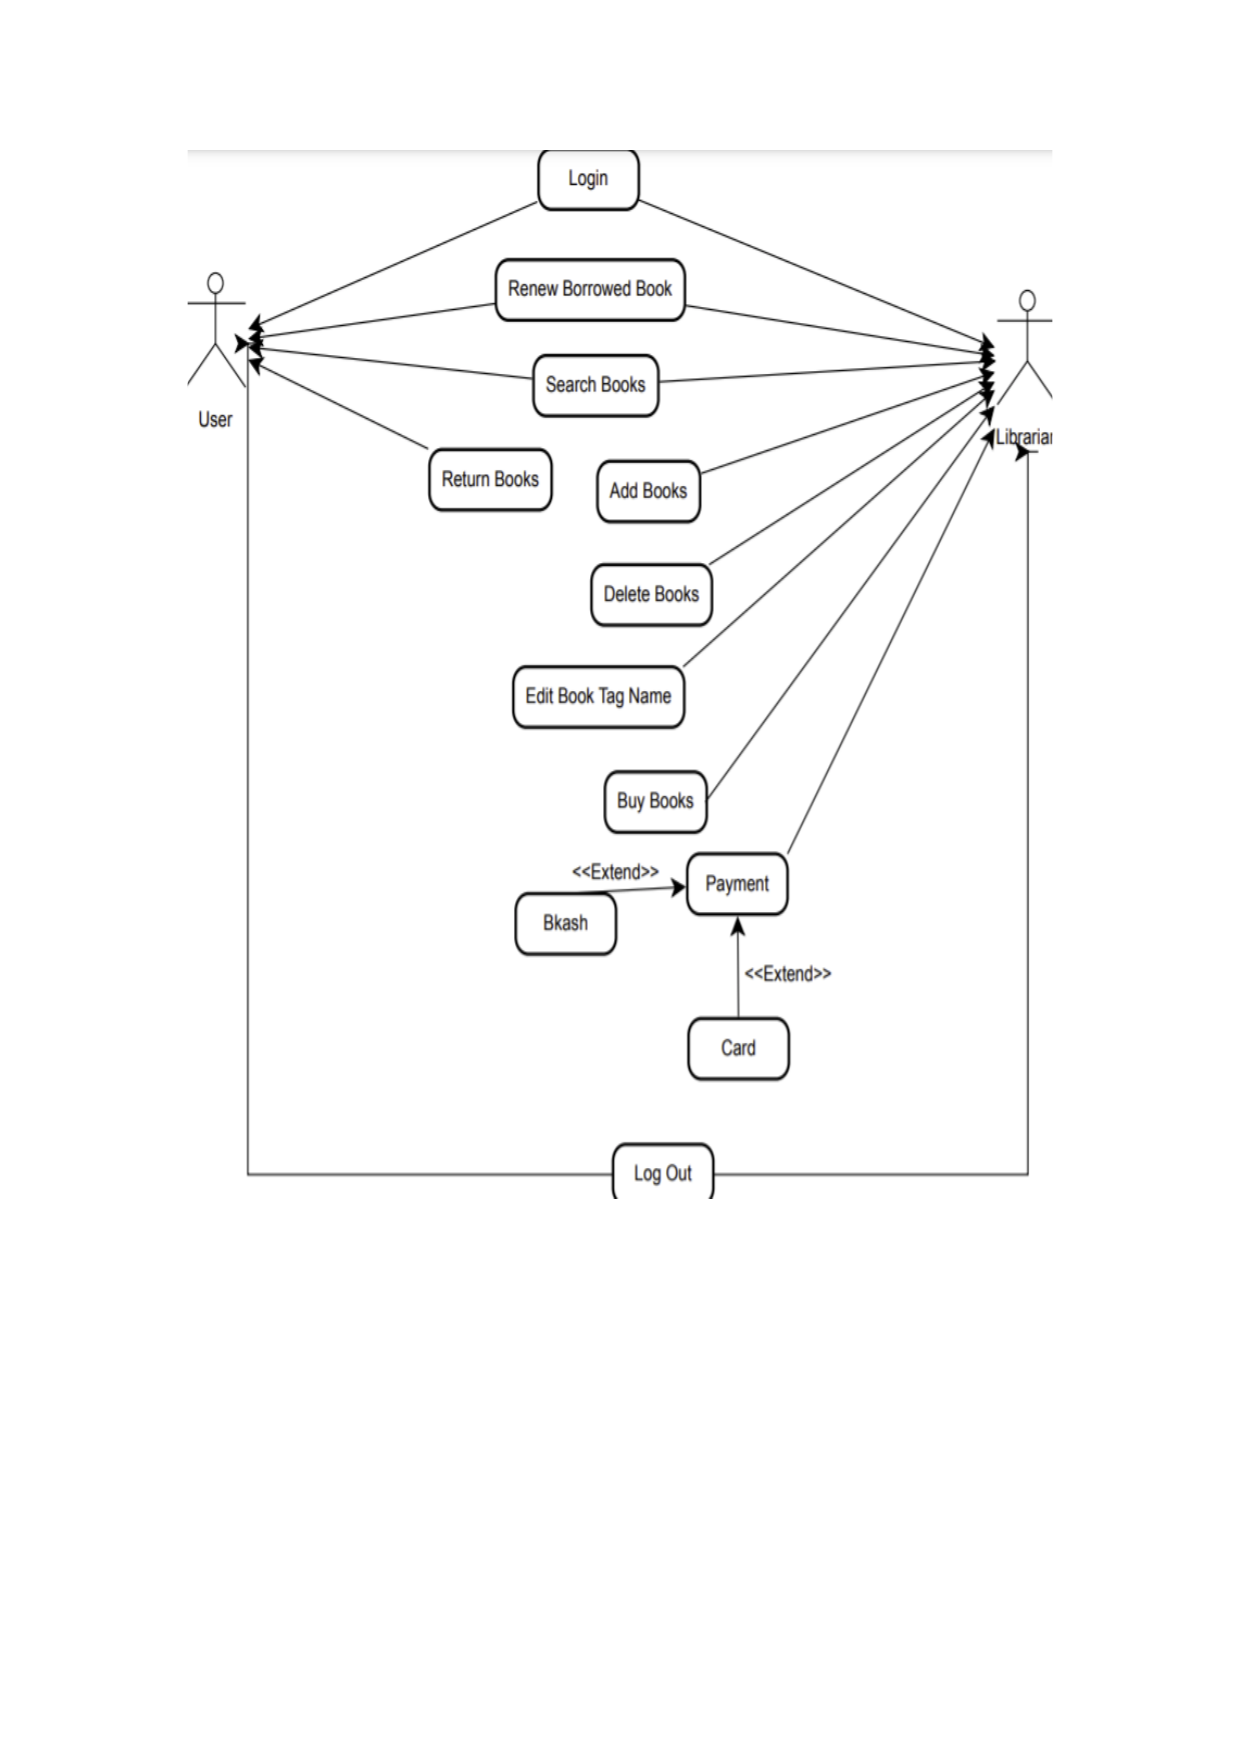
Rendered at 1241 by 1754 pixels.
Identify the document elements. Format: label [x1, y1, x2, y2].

picture [187, 150, 1053, 1199]
